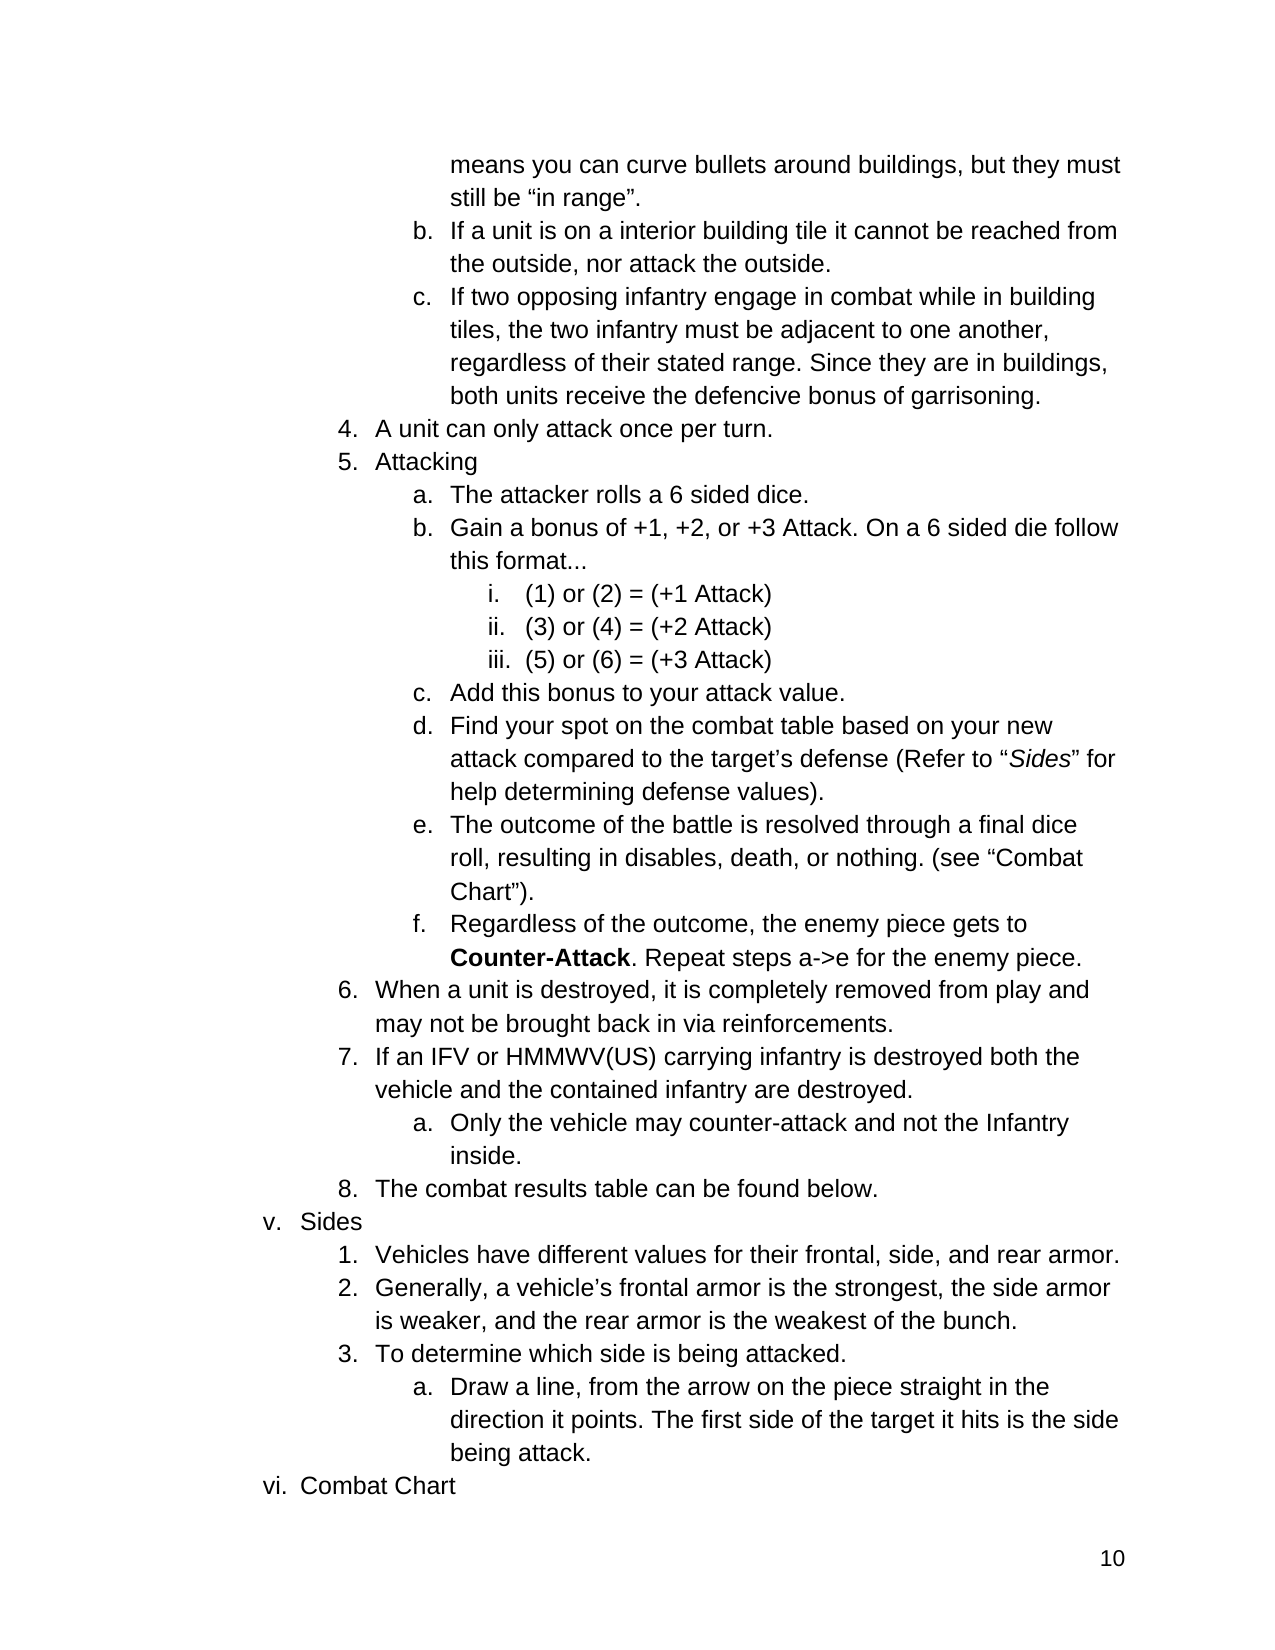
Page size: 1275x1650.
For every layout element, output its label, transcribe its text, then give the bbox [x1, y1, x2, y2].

list Find your spot on the combat table based on your new attack compared to the target’s defense (Refer to “Sides” for help determining defense values). [413, 711, 1125, 806]
list Gain a bonus of +1, +2, or +3 Attack. On a 6 sided die follow this format... [413, 513, 1125, 575]
list Sides [263, 1207, 1125, 1235]
list When a unit is destroyed, it is completely removed from play and may not be brought back in via reinforcements. [338, 976, 1125, 1037]
list Vehicles have different values for their frontal, side, and rear armor. [338, 1240, 1125, 1268]
list (3) or (4) = (+2 Attack) [488, 612, 1125, 641]
list Only the vehicle may counter-attack and not the Infantry inside. [413, 1108, 1125, 1169]
list Draw a line, from the arrow on the piece straight in the direction it points. The first side of the target it hits is the side being attack. [413, 1372, 1125, 1467]
list Attacking [338, 447, 1125, 476]
list Generally, a vehicle’s frontal armor is the strongest, the side armor is weaker, and the rear armor is the weakest of the bunch. [338, 1273, 1125, 1334]
list Regardless of the outcome, the enemy piece gets to Counter-Attack. Repeat steps a->e for the enemy piece. [413, 909, 1125, 971]
list The outcome of the battle is resolved through a final dice roll, resulting in disables, death, or nothing. (see “Combat Chart”). [413, 810, 1125, 905]
list To determine which side is being attacked. [338, 1339, 1125, 1367]
list If a unit is on a interior building tile it cannot be reached from the outside, nor attack the outside. [413, 216, 1125, 278]
list If two opposing infantry engage in combat while in building tiles, the two infantry must be adjacent to one another, regardless of their stated range. Since they are in buildings, both units receive the defencive bonus of garrisoning. [413, 282, 1125, 410]
list If an IFV or HMMWV(US) carrying infantry is destroyed both the vehicle and the contained infantry are destroyed. [338, 1042, 1125, 1103]
list Combat Chart [263, 1471, 1125, 1499]
list (5) or (6) = (+3 Attack) [488, 645, 1125, 674]
list A unit can only attack once per turn. [338, 414, 1125, 443]
list (1) or (2) = (+1 Attack) [488, 579, 1125, 608]
list The attacker rolls a 6 sided dice. [413, 480, 1125, 509]
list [413, 150, 1125, 212]
list The combat results table can be found below. [338, 1174, 1125, 1202]
list Add this bonus to your attack value. [413, 678, 1125, 707]
